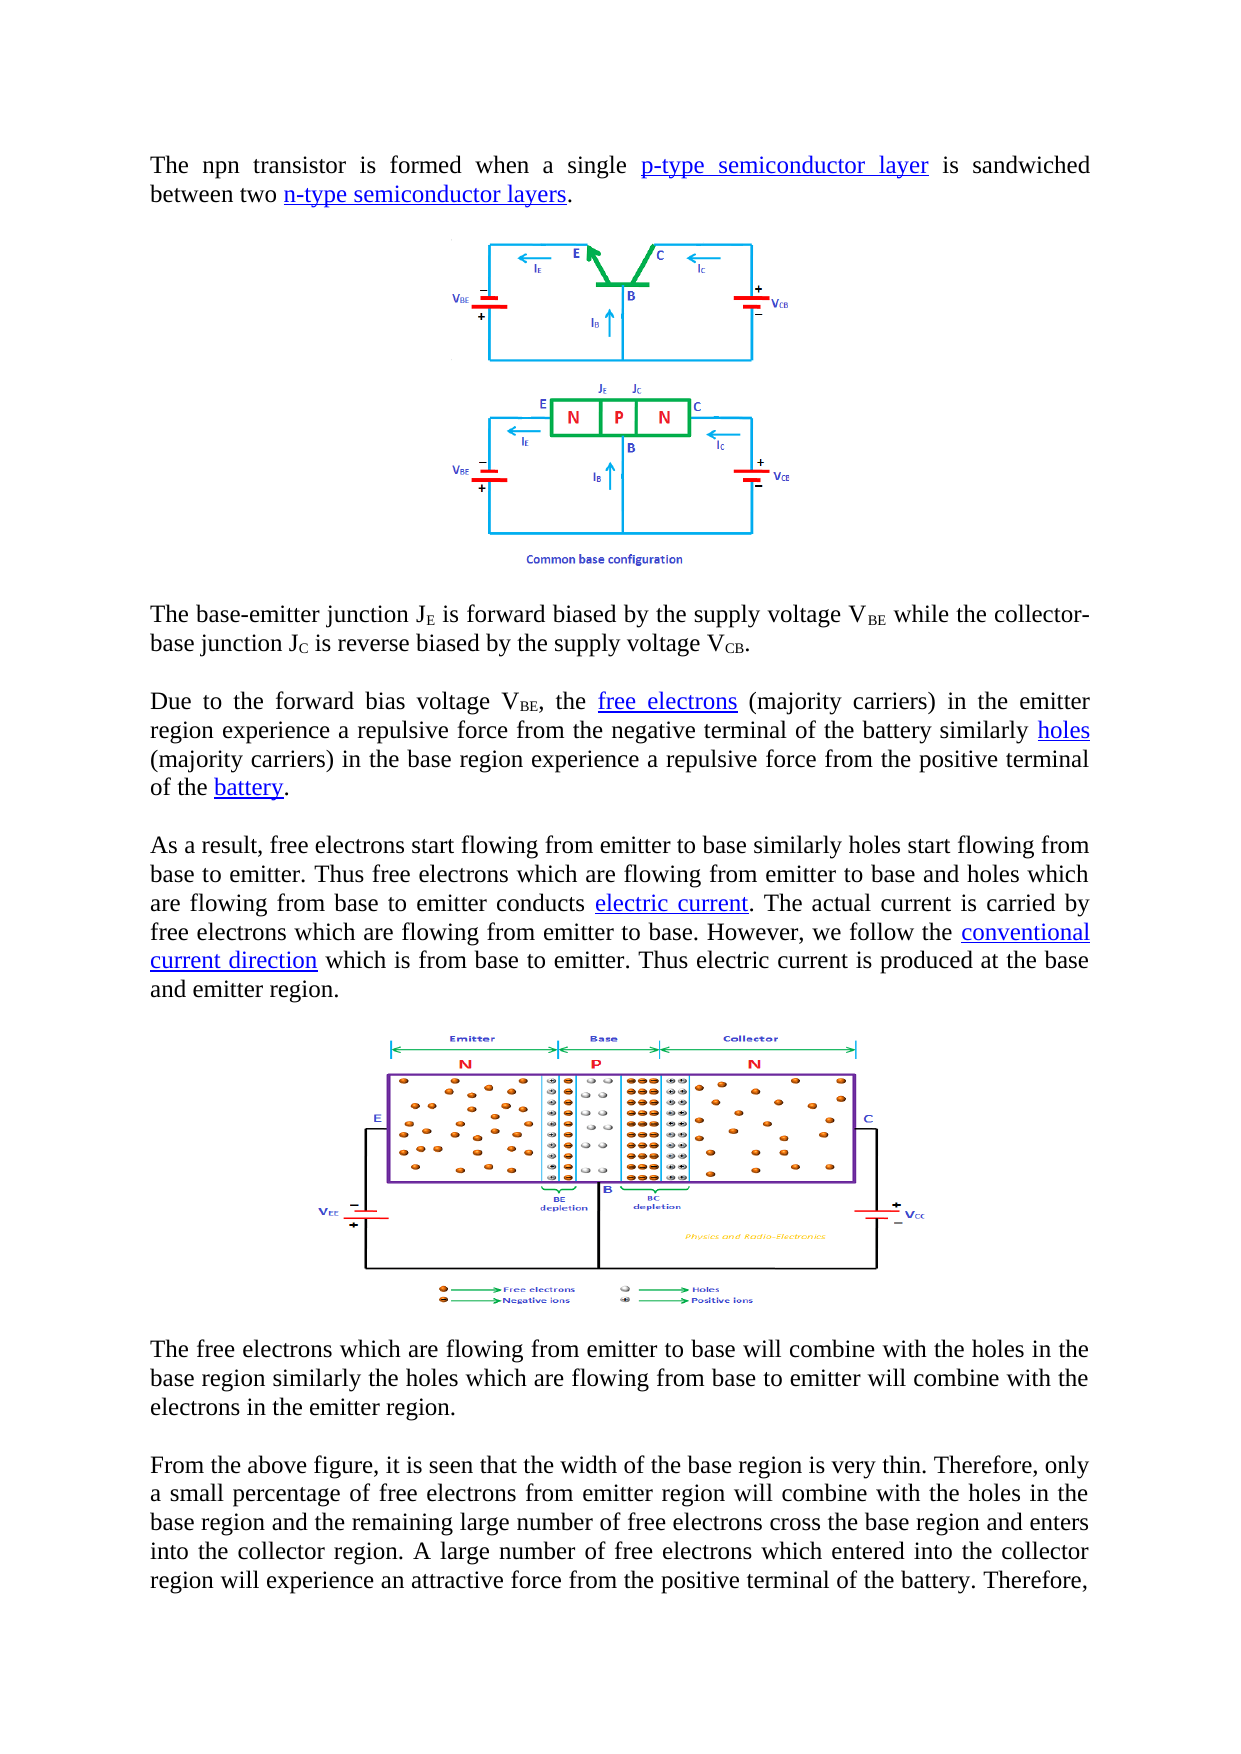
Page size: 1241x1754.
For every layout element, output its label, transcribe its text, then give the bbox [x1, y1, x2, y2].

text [150, 1450, 1090, 1593]
text The base-emitter junction JE is forward biased by the supply voltage VBE while the collector-base junction JC is reverse biased by the supply voltage VCB. [150, 599, 1090, 657]
text The free electrons which are flowing from emitter to base will combine with the holes in the base region similarly the holes which are flowing from base to emitter will combine with the electrons in the emitter region. [150, 1334, 1090, 1421]
picture [315, 1032, 925, 1306]
text As a result, free electrons start flowing from emitter to base similarly holes start flowing from base to emitter. Thus free electrons which are flowing from emitter to base and holes which are flowing from base to emitter conducts electric current. The actual current is carried by free electrons which are flowing from emitter to base. However, we follow the conventional current direction which is from base to emitter. Thus electric current is produced at the base and emitter region. [150, 830, 1090, 1003]
picture [451, 236, 790, 571]
text Due to the forward bias voltage VBE, the free electrons (majority carriers) in the emitter region experience a repulsive force from the negative terminal of the battery similarly holes (majority carriers) in the base region experience a repulsive force from the positive terminal of the battery. [150, 686, 1090, 801]
text The npn transistor is formed when a single p-type semiconductor layer is sandwiched between two n-type semiconductor layers. [150, 150, 1090, 207]
